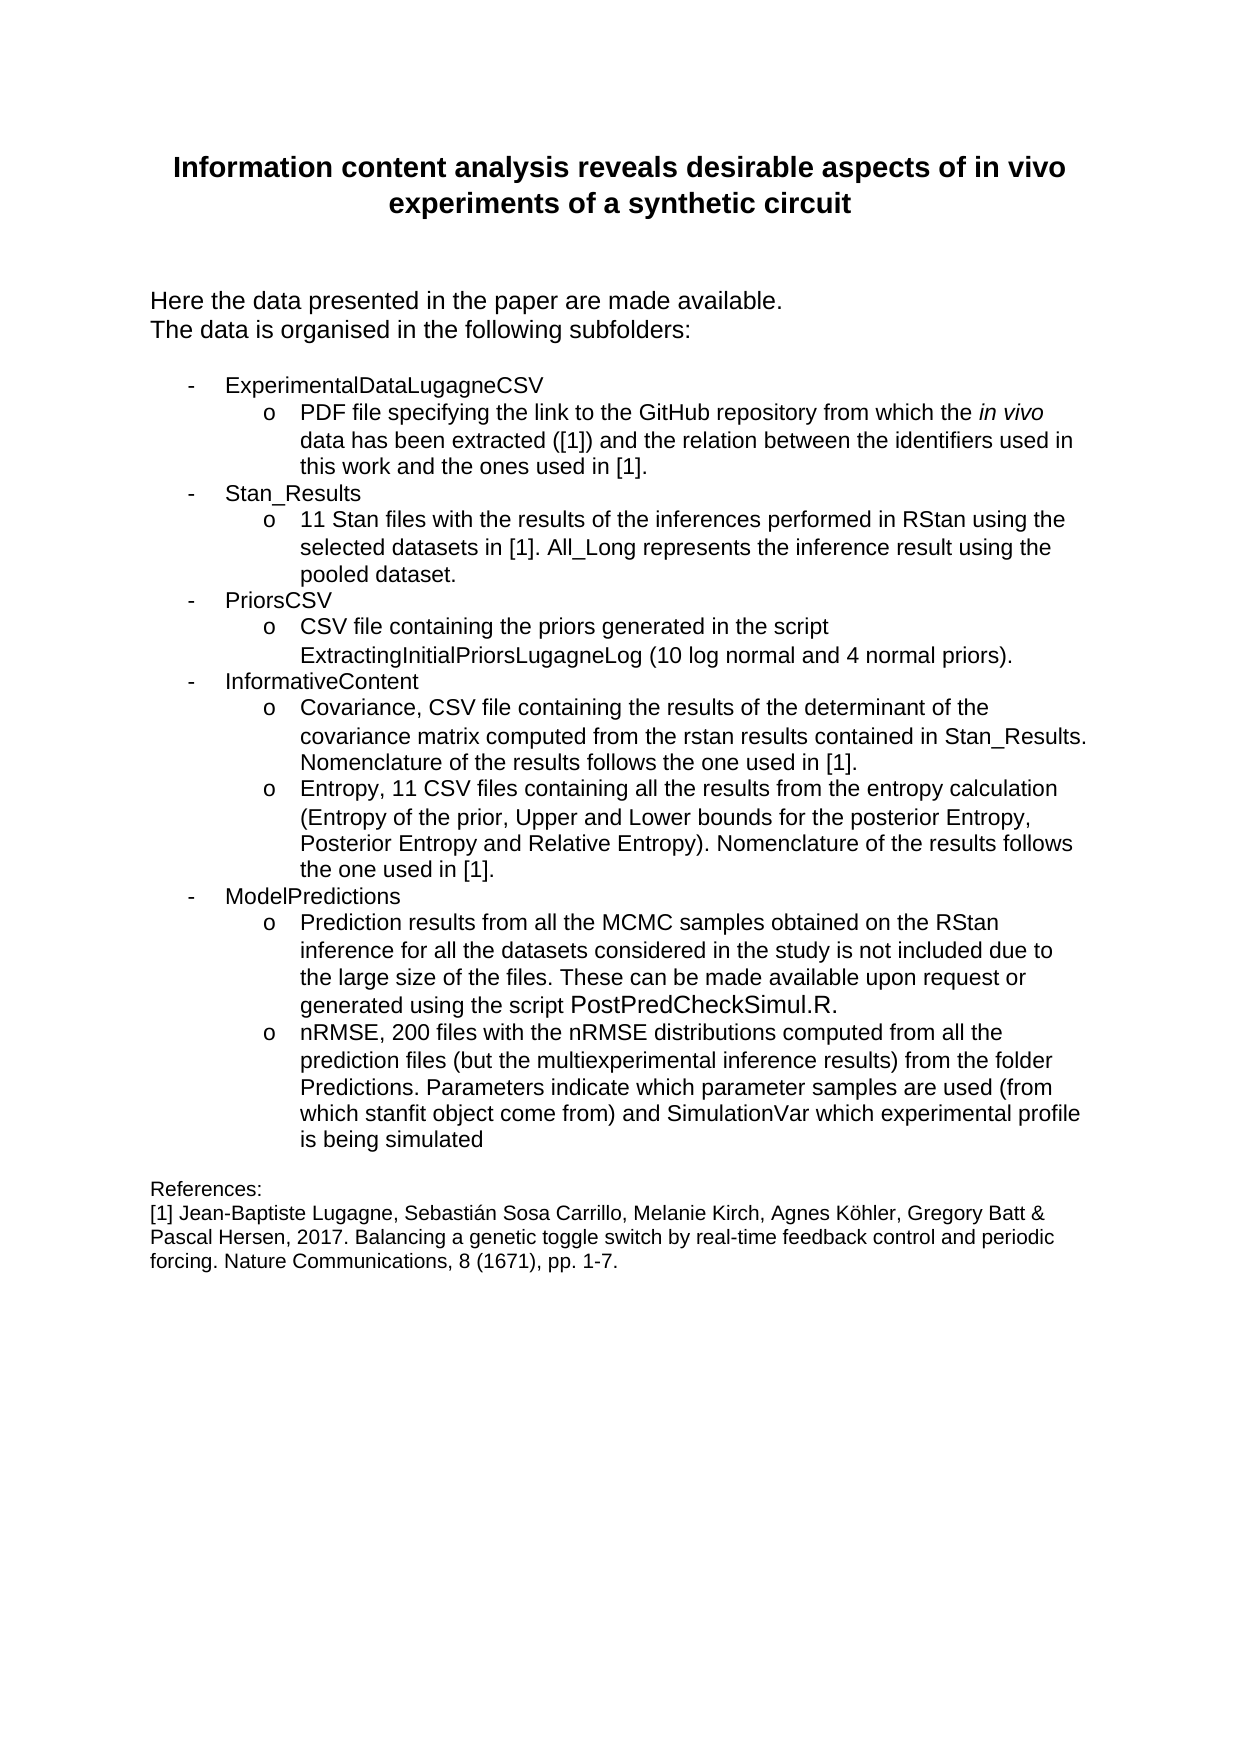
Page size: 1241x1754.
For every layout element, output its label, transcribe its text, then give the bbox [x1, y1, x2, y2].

list Covariance, CSV file containing the results of the determinant of the covariance matrix computed from the rstan results contained in Stan_Results. Nomenclature of the results follows the one used in [1]. [262, 694, 1090, 775]
list ExperimentalDataLugagneCSV [187, 372, 1090, 398]
text The data is organised in the following subfolders: [150, 314, 1090, 343]
list Entropy, 11 CSV files containing all the results from the entropy calculation (Entropy of the prior, Upper and Lower bounds for the posterior Entropy, Posterior Entropy and Relative Entropy). Nomenclature of the results follows the one used in [1]. [262, 775, 1090, 883]
list InformativeContent [187, 668, 1090, 694]
list PriorsCSV [187, 587, 1090, 613]
list ModelPredictions [187, 883, 1090, 909]
list PDF file specifying the link to the GitHub repository from which the in vivo data has been extracted ([1]) and the relation between the identifiers used in this work and the ones used in [1]. [262, 398, 1090, 479]
text Here the data presented in the paper are made available. [150, 286, 1090, 314]
list nRMSE, 200 files with the nRMSE distributions computed from all the prediction files (but the multiexperimental inference results) from the folder Predictions. Parameters indicate which parameter samples are used (from which stanfit object come from) and SimulationVar which experimental profile is being simulated [262, 1019, 1090, 1153]
text [1] Jean-Baptiste Lugagne, Sebastián Sosa Carrillo, Melanie Kirch, Agnes Köhler, Gregory Batt & Pascal Hersen, 2017. Balancing a genetic toggle switch by real-time feedback control and periodic forcing. Nature Communications, 8 (1671), pp. 1-7. [150, 1201, 1090, 1272]
list Prediction results from all the MCMC samples obtained on the RStan inference for all the datasets considered in the study is not included due to the large size of the files. These can be made available upon request or generated using the script PostPredCheckSimul.R. [262, 909, 1090, 1019]
list Stan_Results [187, 479, 1090, 506]
text Information content analysis reveals desirable aspects of in vivo experiments of a synthetic circuit [150, 150, 1090, 220]
list 11 Stan files with the results of the inferences performed in RStan using the selected datasets in [1]. All_Long represents the inference result using the pooled dataset. [262, 506, 1090, 587]
list CSV file containing the priors generated in the script ExtractingInitialPriorsLugagneLog (10 log normal and 4 normal priors). [262, 613, 1090, 668]
text References: [150, 1177, 1090, 1201]
